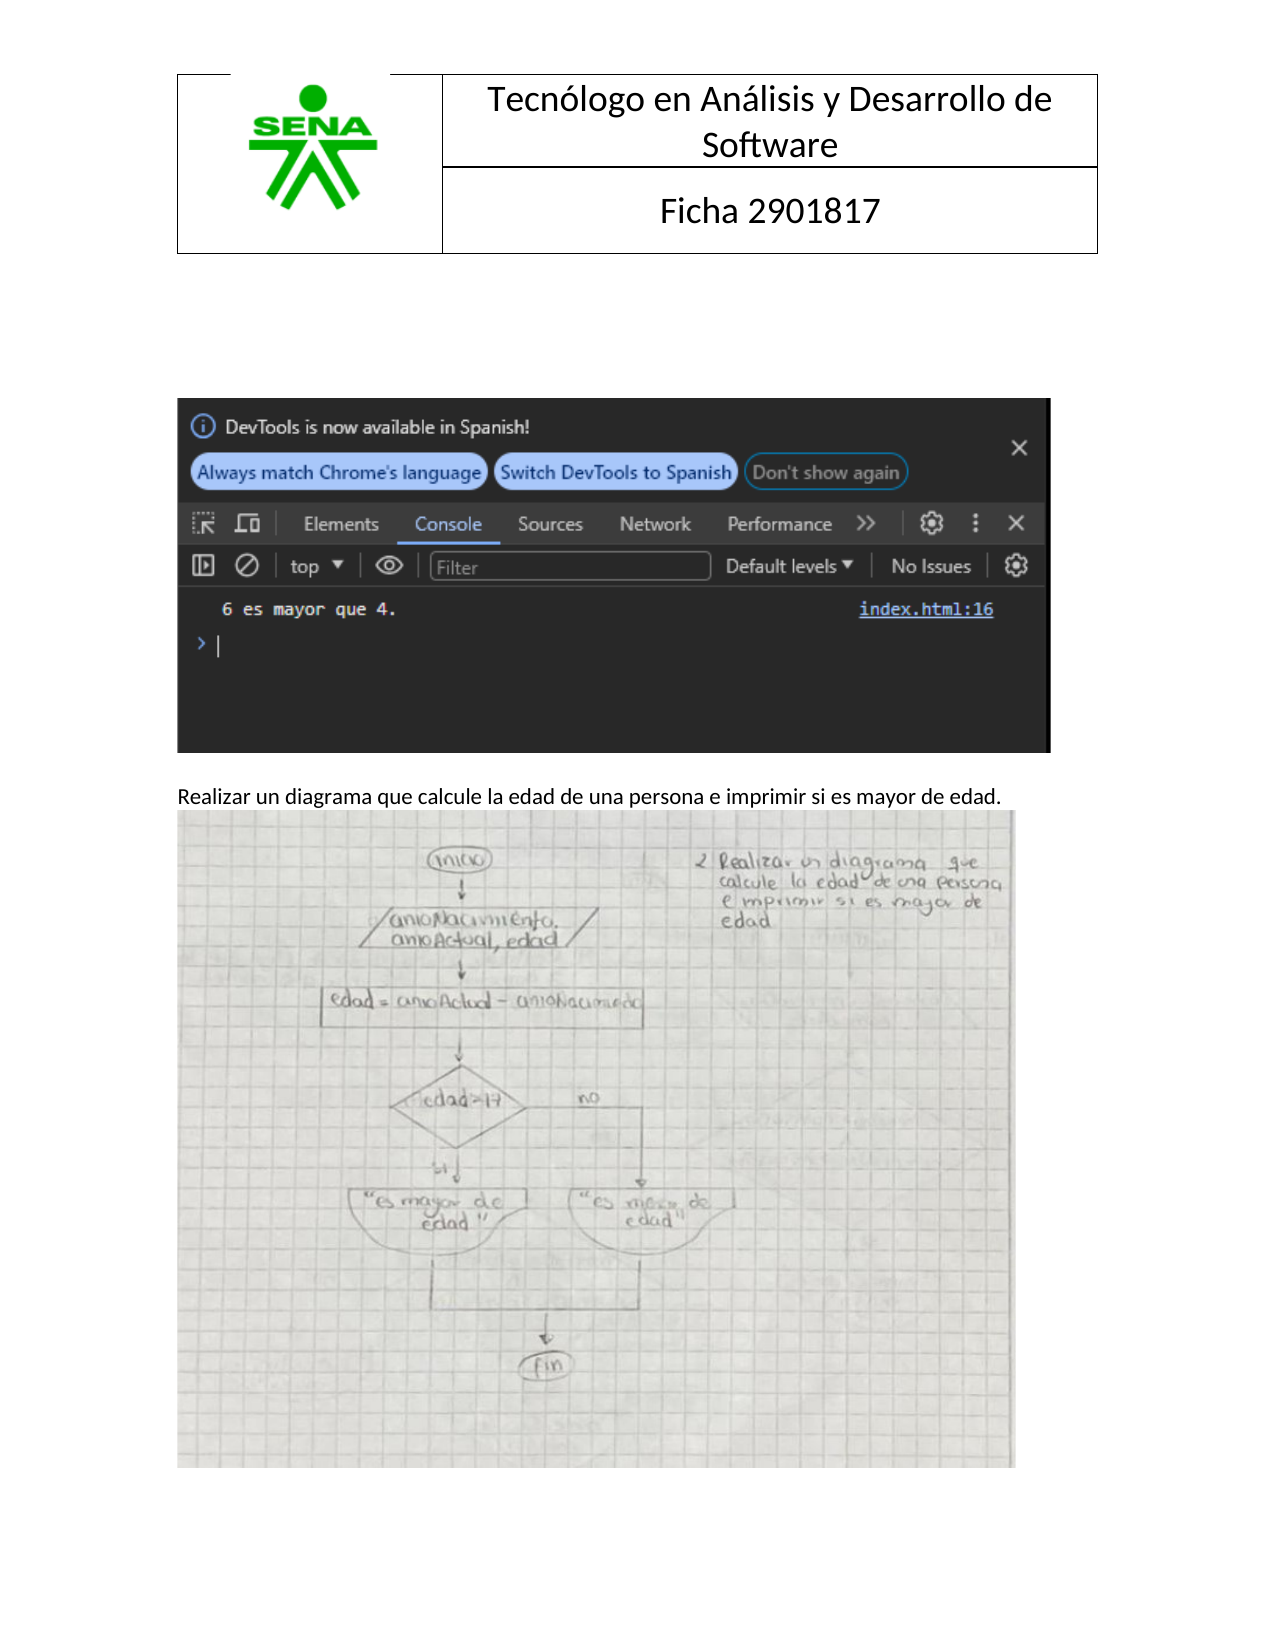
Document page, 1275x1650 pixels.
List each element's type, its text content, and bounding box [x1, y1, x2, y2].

picture [177, 810, 1016, 1468]
picture [230, 74, 390, 226]
picture [177, 398, 1051, 753]
text Realizar un diagrama que calcule la edad de una persona e imprimir si es mayor de edad. [177, 782, 1098, 810]
